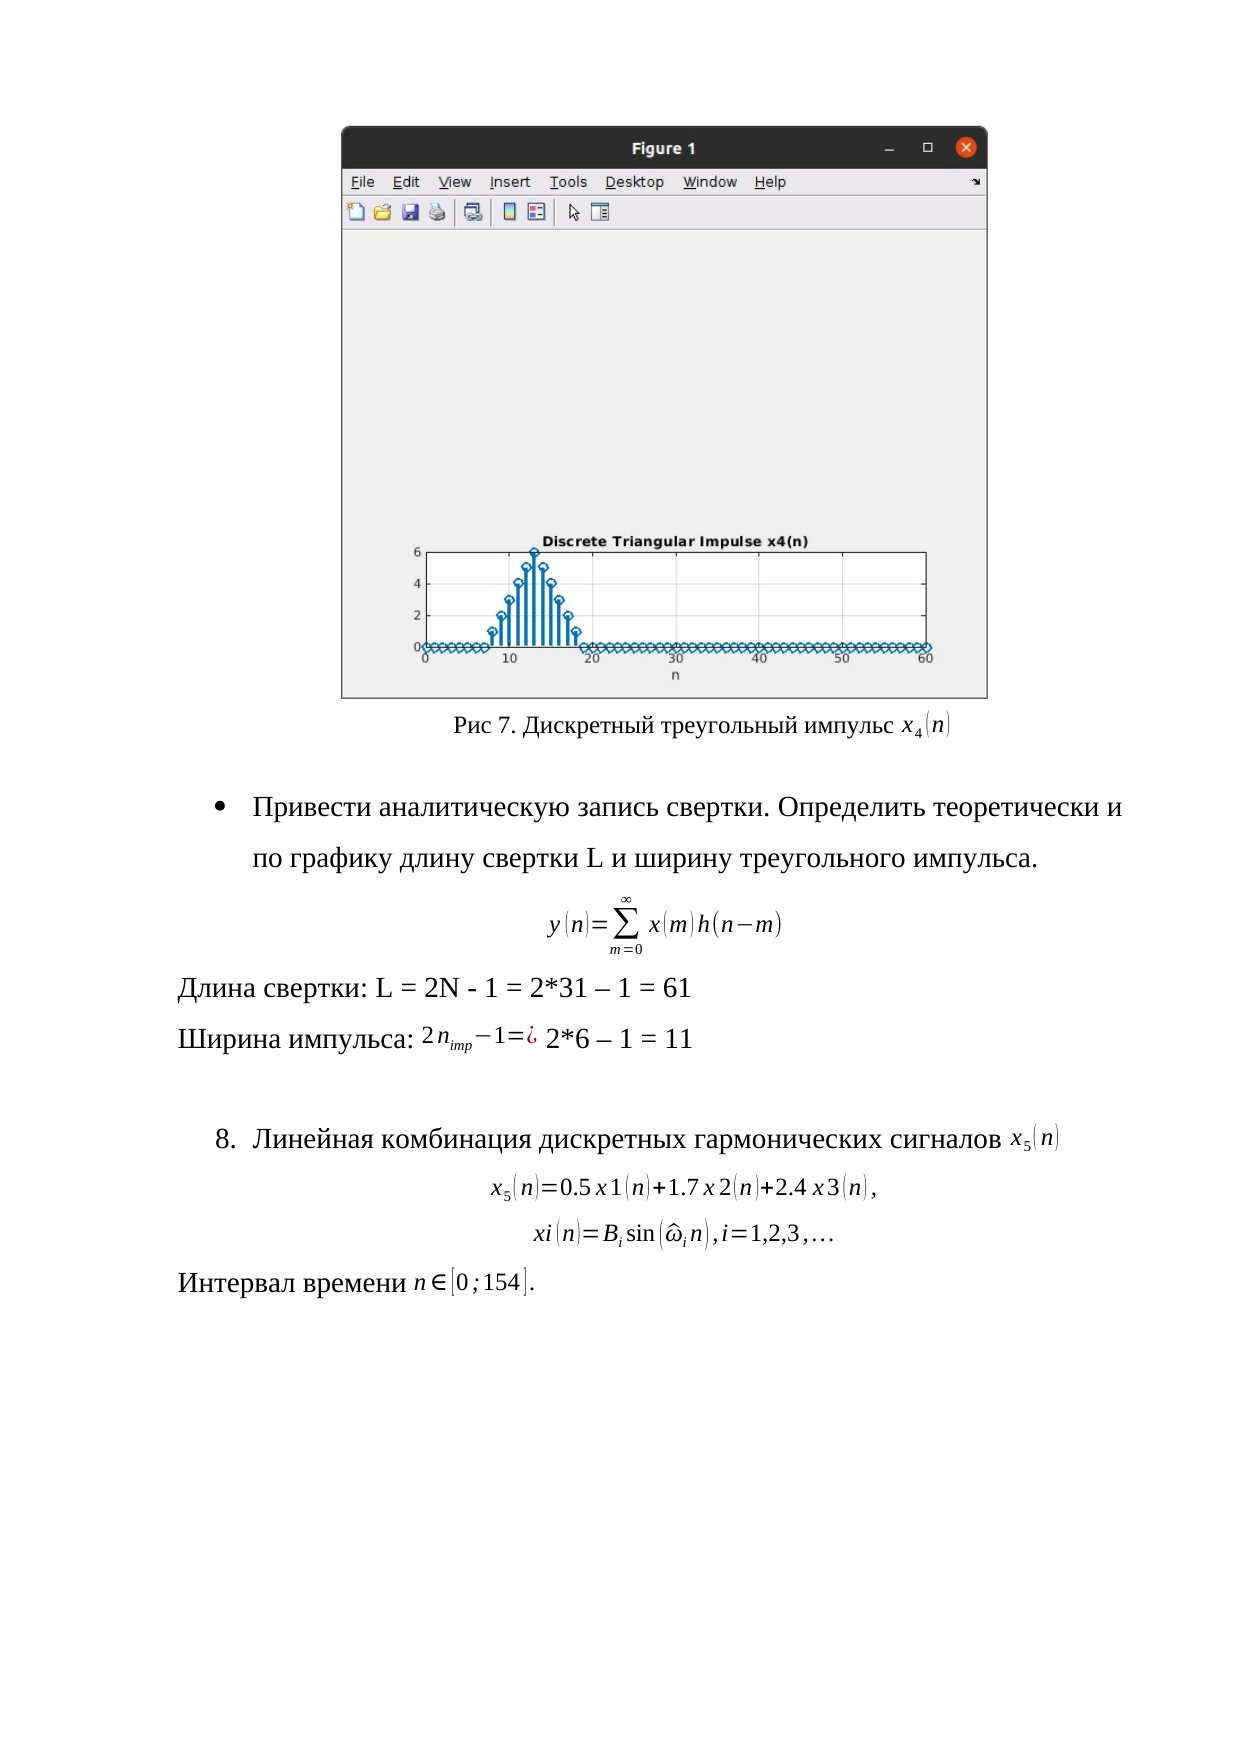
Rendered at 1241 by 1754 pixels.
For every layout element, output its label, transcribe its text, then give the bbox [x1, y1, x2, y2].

picture [331, 118, 998, 709]
list Рис 7. Дискретный треугольный импульс [252, 709, 1152, 741]
text Длина свертки: L = 2N - 1 = 2*31 – 1 = 61 [177, 971, 1152, 1004]
text Ширина импульса: 2*6 – 1 = 11 [177, 1021, 1152, 1054]
list Привести аналитическую запись свертки. Определить теоретически и по графику длину свертки L и ширину треугольного импульса. [215, 789, 1152, 873]
text Интервал времени [177, 1266, 1152, 1299]
list Линейная комбинация дискретных гармонических сигналов [215, 1121, 1152, 1155]
